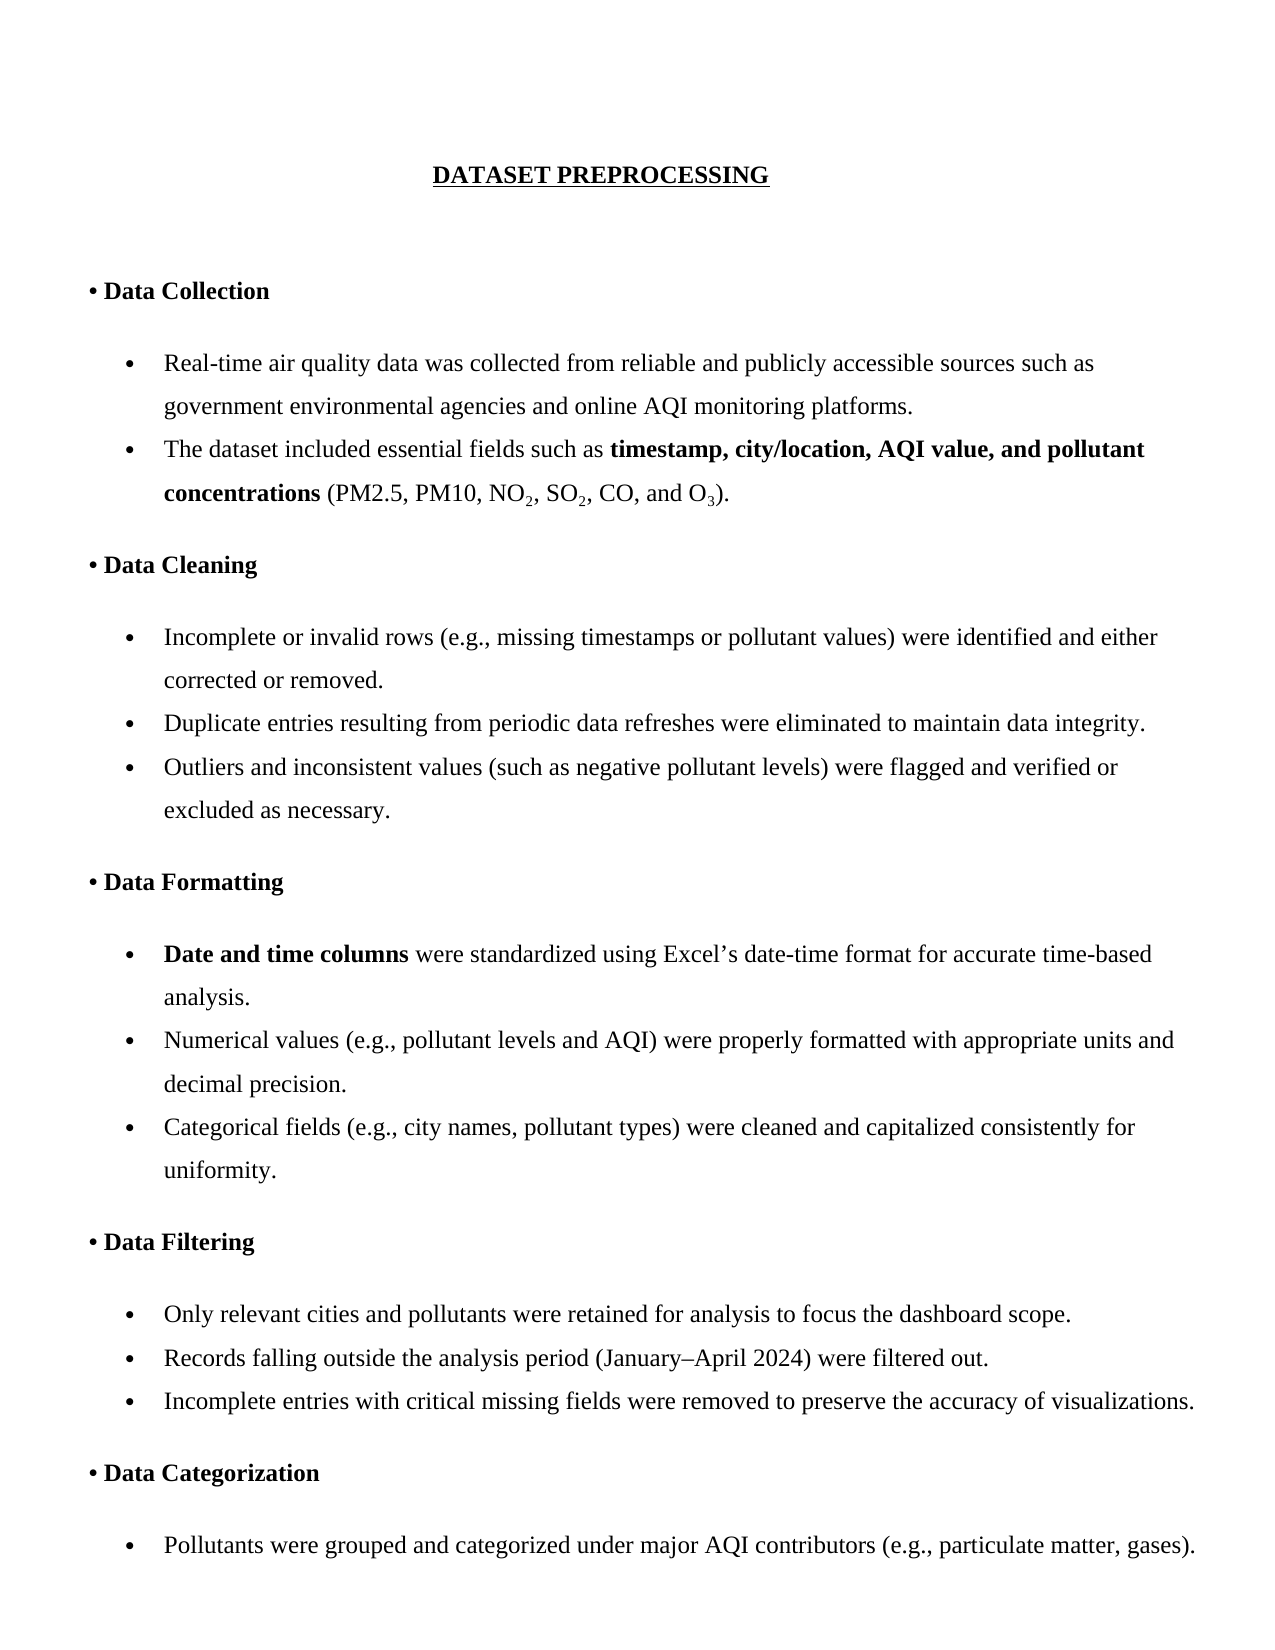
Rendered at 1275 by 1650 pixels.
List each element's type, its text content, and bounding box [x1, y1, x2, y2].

list Real-time air quality data was collected from reliable and publicly accessible sources such as government environmental agencies and online AQI monitoring platforms. [126, 348, 1200, 420]
text • Data Collection [89, 276, 1200, 305]
text • Data Cleaning [89, 550, 1200, 579]
text • Data Filtering [89, 1227, 1200, 1256]
list Numerical values (e.g., pollutant levels and AQI) were properly formatted with appropriate units and decimal precision. [126, 1026, 1200, 1097]
list The dataset included essential fields such as timestamp, city/location, AQI value, and pollutant concentrations (PM2.5, PM10, NO₂, SO₂, CO, and O₃). [126, 434, 1200, 506]
list Incomplete or invalid rows (e.g., missing timestamps or pollutant values) were identified and either corrected or removed. [126, 622, 1200, 694]
list Outliers and inconsistent values (such as negative pollutant levels) were flagged and verified or excluded as necessary. [126, 752, 1200, 823]
list Date and time columns were standardized using Excel’s date-time format for accurate time-based analysis. [126, 939, 1200, 1011]
text DATASET PREPROCESSING [89, 161, 1200, 189]
list Categorical fields (e.g., city names, pollutant types) were cleaned and capitalized consistently for uniformity. [126, 1112, 1200, 1184]
text • Data Categorization [89, 1458, 1200, 1487]
list Only relevant cities and pollutants were retained for analysis to focus the dashboard scope. [126, 1299, 1200, 1328]
list Pollutants were grouped and categorized under major AQI contributors (e.g., particulate matter, gases). [126, 1530, 1200, 1559]
list Incomplete entries with critical missing fields were removed to preserve the accuracy of visualizations. [126, 1386, 1200, 1414]
list Duplicate entries resulting from periodic data refreshes were eliminated to maintain data integrity. [126, 708, 1200, 737]
list Records falling outside the analysis period (January–April 2024) were filtered out. [126, 1343, 1200, 1371]
text • Data Formatting [89, 867, 1200, 896]
